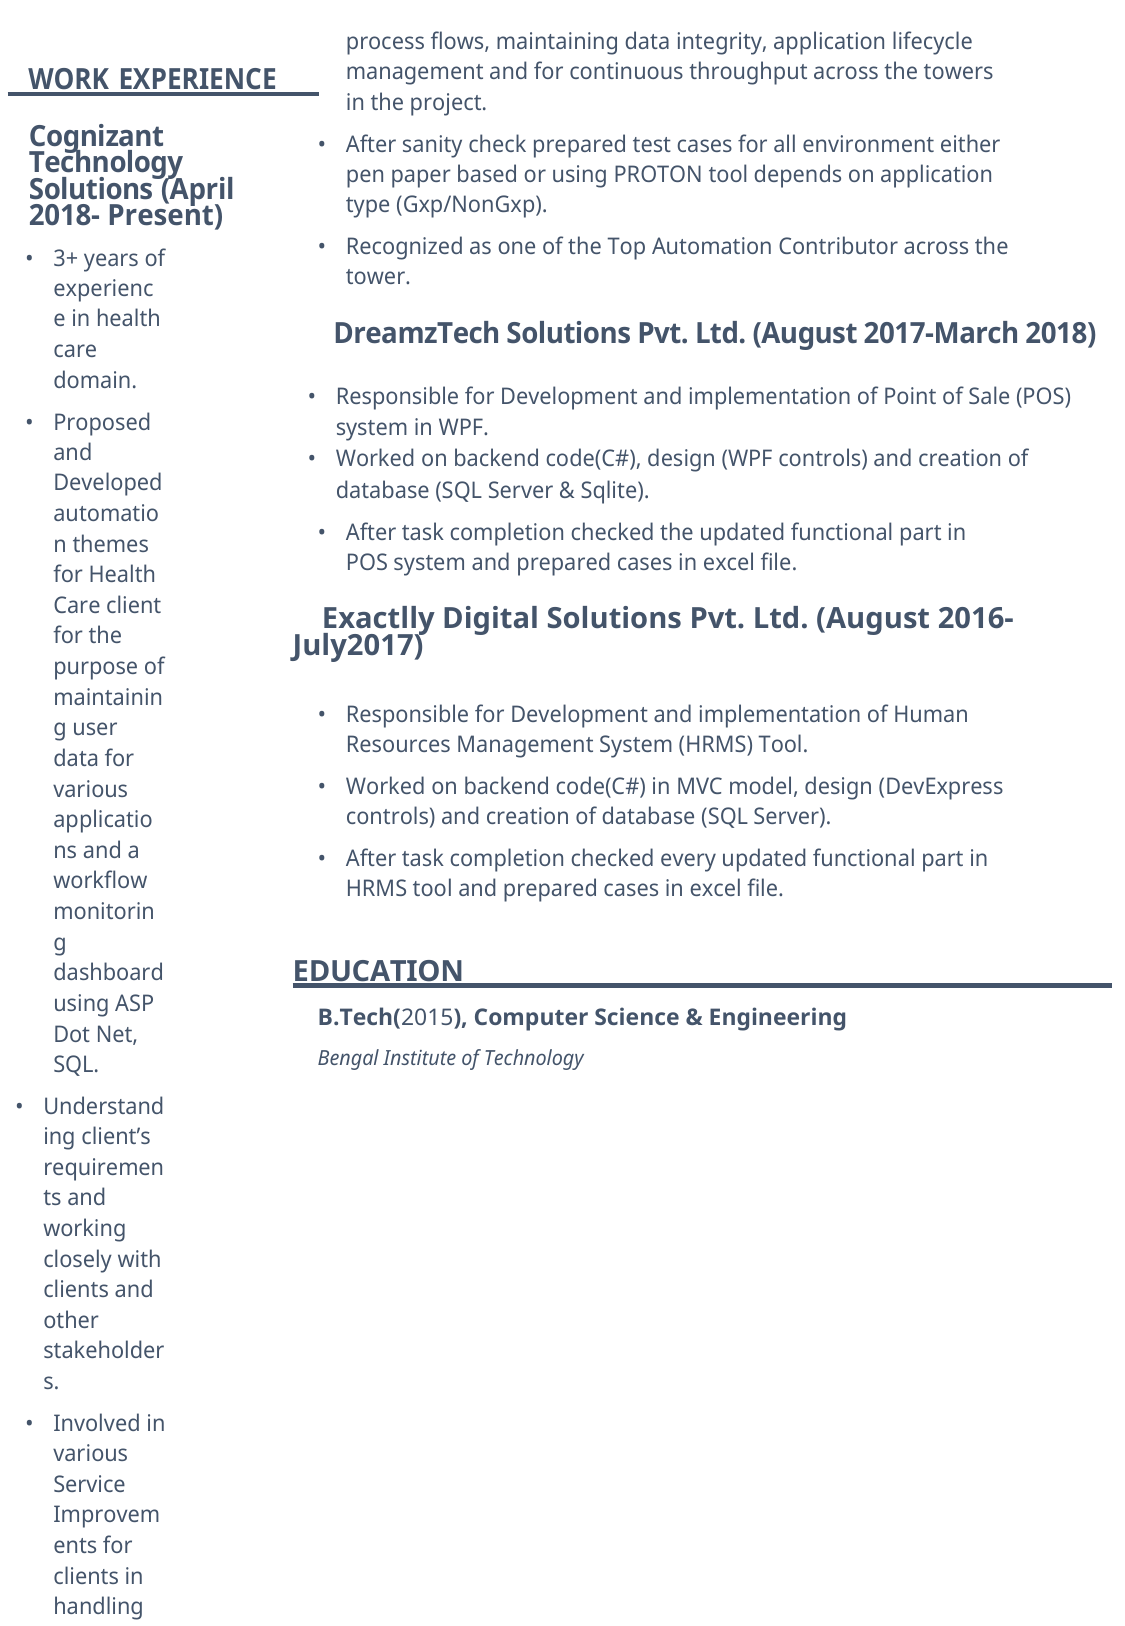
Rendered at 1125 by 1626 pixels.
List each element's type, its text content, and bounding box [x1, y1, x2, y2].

list Responsible for Development and implementation of Human Resources Management System (HRMS) Tool. [317, 698, 1009, 759]
list After sanity check prepared test cases for all environment either pen paper based or using PROTON tool depends on application type (Gxp/NonGxp). [317, 128, 1009, 219]
list After task completion checked every updated functional part in HRMS tool and prepared cases in excel file. [317, 842, 1009, 903]
list Involved in various Service Improvements for clients in handling process flows, maintaining data integrity, application lifecycle management and for continuous throughput across the towers in the project. [25, 1407, 165, 1621]
text Cognizant Technology Solutions (April 2018- Present) [29, 125, 281, 231]
text DreamzTech Solutions Pvt. Ltd. (August 2017-March 2018) [292, 322, 1125, 349]
text B.Tech(2015), Computer Science & Engineering [317, 1004, 1125, 1030]
list 3+ years of experience in health care domain. [25, 242, 165, 395]
list Proposed and Developed automation themes for Health Care client for the purpose of maintaining user data for various applications and a workflow monitoring dashboard using ASP Dot Net, SQL. [25, 406, 165, 1079]
list Involved in various Service Improvements for clients in handling process flows, maintaining data integrity, application lifecycle management and for continuous throughput across the towers in the project. [317, 25, 1009, 117]
text EDUCATION [292, 950, 1125, 989]
list Responsible for Development and implementation of Point of Sale (POS) system in WPF. [307, 380, 1125, 442]
list Recognized as one of the Top Automation Contributor across the tower. [317, 230, 1009, 322]
text Bengal Institute of Technology [317, 1045, 1125, 1071]
list Worked on backend code(C#) in MVC model, design (DevExpress controls) and creation of database (SQL Server). [317, 770, 1009, 831]
list Worked on backend code(C#), design (WPF controls) and creation of database (SQL Server & Sqlite). [307, 442, 1125, 505]
list Understanding client’s requirements and working closely with clients and other stakeholders. [15, 1090, 165, 1396]
list After task completion checked the updated functional part in POS system and prepared cases in excel file. [317, 516, 1009, 607]
text WORK EXPERIENCE [8, 25, 281, 92]
text Exactlly Digital Solutions Pvt. Ltd. (August 2016-July2017) [292, 607, 1125, 661]
